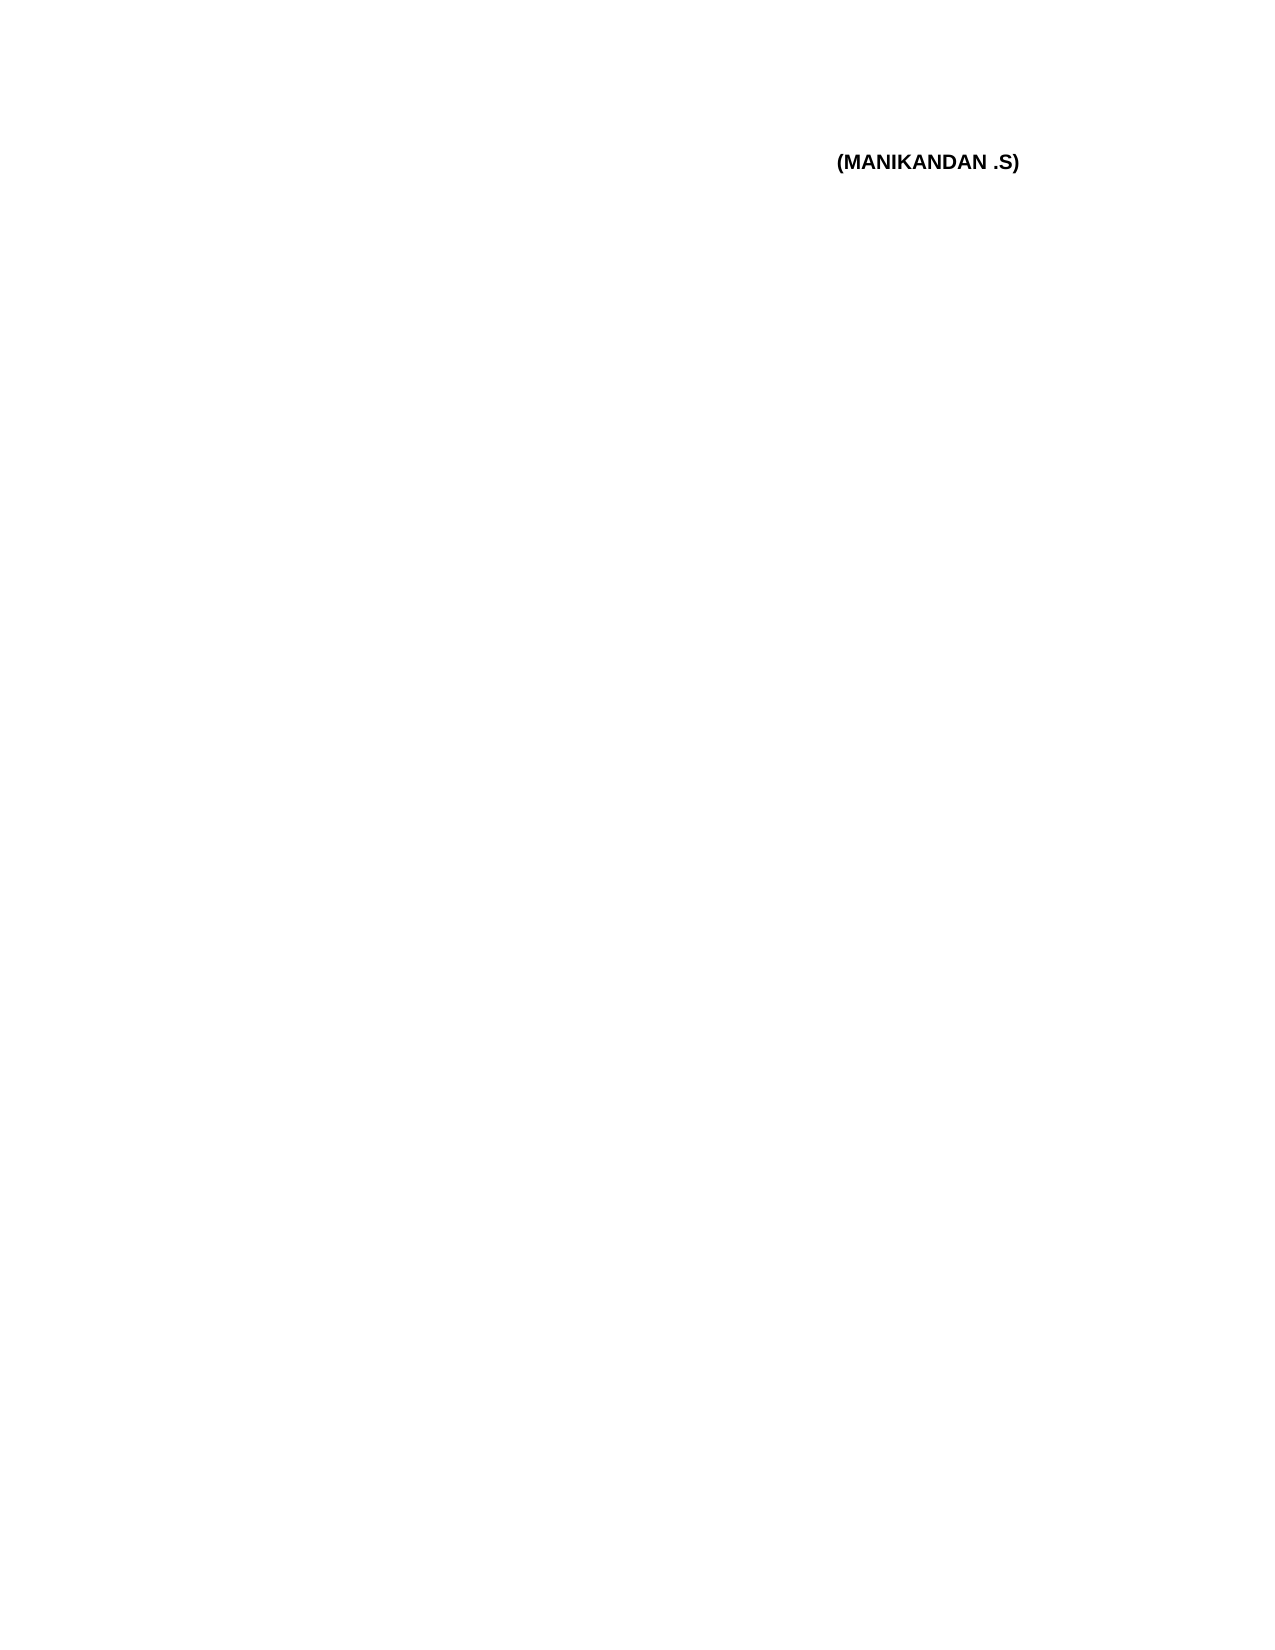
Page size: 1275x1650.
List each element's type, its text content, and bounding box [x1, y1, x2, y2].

text (MANIKANDAN .S) [150, 150, 1144, 174]
